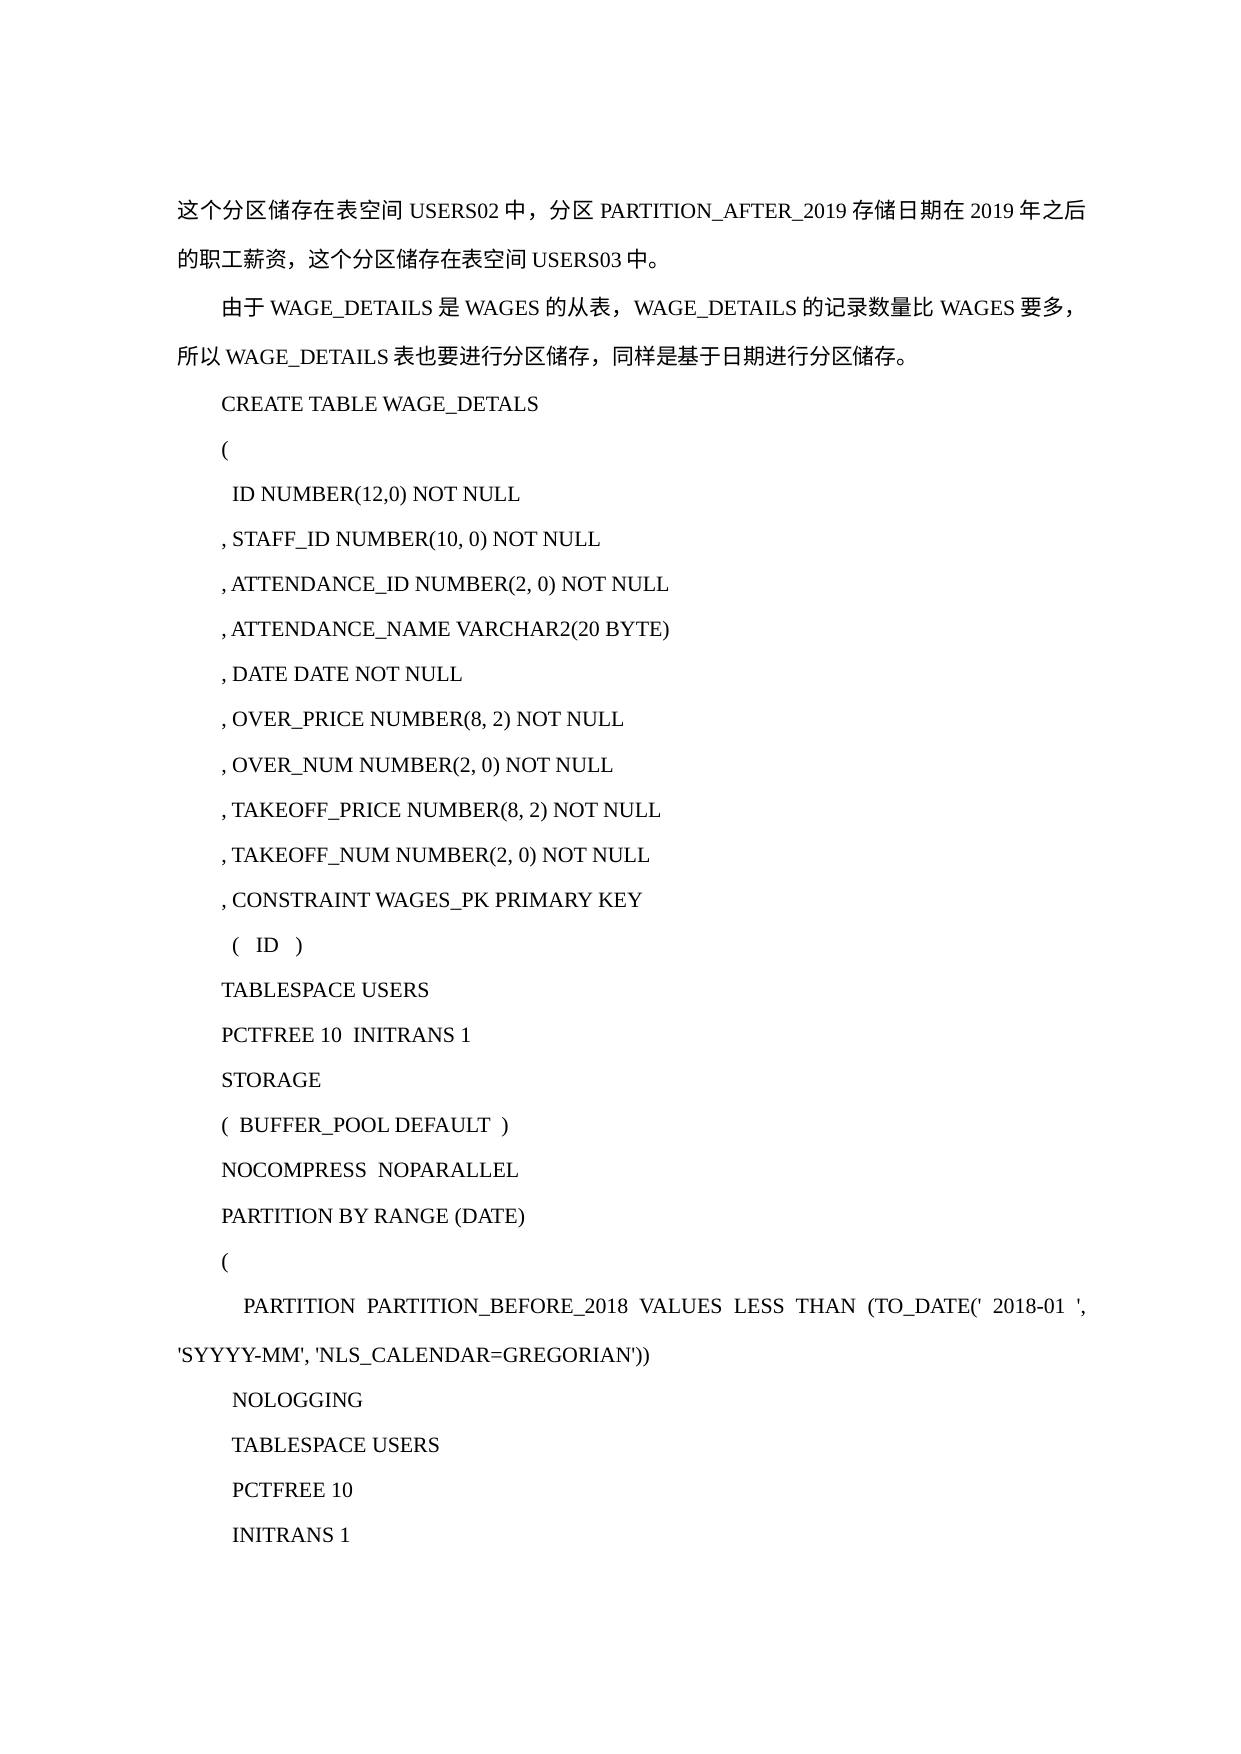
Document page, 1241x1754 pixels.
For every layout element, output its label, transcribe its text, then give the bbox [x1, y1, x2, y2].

text , CONSTRAINT WAGES_PK PRIMARY KEY [177, 883, 1087, 916]
text PCTFREE 10 [177, 1473, 1087, 1506]
text , ATTENDANCE_ID NUMBER(2, 0) NOT NULL [177, 567, 1087, 600]
text ID NUMBER(12,0) NOT NULL [177, 477, 1087, 510]
text , STAFF_ID NUMBER(10, 0) NOT NULL [177, 522, 1087, 555]
text , TAKEOFF_NUM NUMBER(2, 0) NOT NULL [177, 838, 1087, 871]
text , OVER_NUM NUMBER(2, 0) NOT NULL [177, 748, 1087, 780]
text PARTITION BY RANGE (DATE) [177, 1199, 1087, 1231]
text PCTFREE 10 INITRANS 1 [177, 1018, 1087, 1051]
text TABLESPACE USERS [177, 1428, 1087, 1461]
text , ATTENDANCE_NAME VARCHAR2(20 BYTE) [177, 613, 1087, 645]
text ( [177, 432, 1087, 465]
text 由于WAGE_DETAILS是WAGES的从表，WAGE_DETAILS的记录数量比WAGES要多，所以WAGE_DETAILS表也要进行分区储存，同样是基于日期进行分区储存。 [177, 290, 1087, 371]
text STORAGE [177, 1064, 1087, 1096]
text , TAKEOFF_PRICE NUMBER(8, 2) NOT NULL [177, 793, 1087, 826]
text CREATE TABLE WAGE_DETALS [177, 387, 1087, 419]
text TABLESPACE USERS [177, 973, 1087, 1006]
text NOCOMPRESS NOPARALLEL [177, 1154, 1087, 1186]
text PARTITION PARTITION_BEFORE_2018 VALUES LESS THAN (TO_DATE(' 2018-01 ', 'SYYYY-MM', 'NLS_CALENDAR=GREGORIAN')) [177, 1289, 1087, 1370]
text ( [177, 1244, 1087, 1277]
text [177, 193, 1087, 274]
text INITRANS 1 [177, 1518, 1087, 1551]
text ( BUFFER_POOL DEFAULT ) [177, 1109, 1087, 1141]
text NOLOGGING [177, 1383, 1087, 1416]
text , OVER_PRICE NUMBER(8, 2) NOT NULL [177, 703, 1087, 735]
text ( ID ) [177, 928, 1087, 961]
text , DATE DATE NOT NULL [177, 658, 1087, 690]
